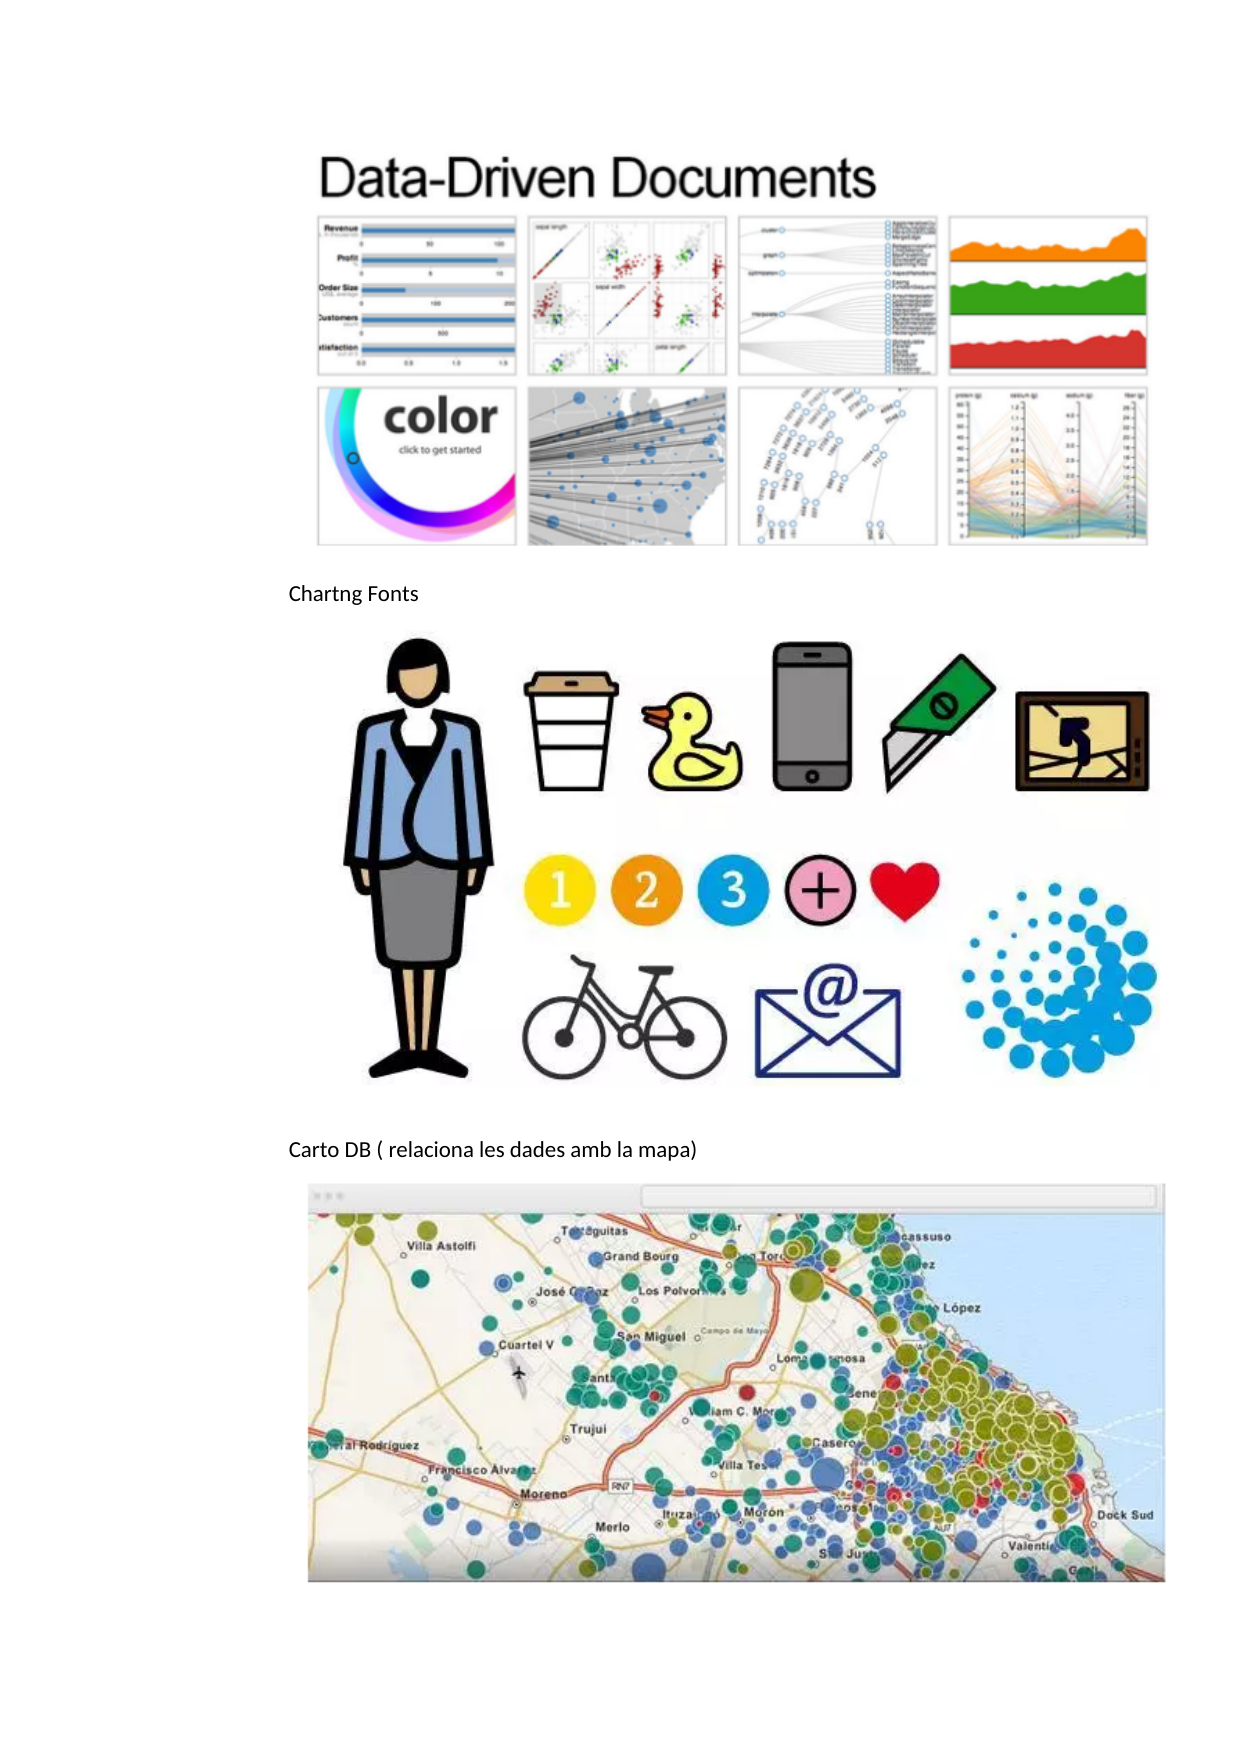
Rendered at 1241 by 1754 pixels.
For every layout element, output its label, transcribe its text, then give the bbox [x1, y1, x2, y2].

list Carto DB ( relaciona les dades amb la mapa) [288, 1135, 1063, 1163]
list Chartng Fonts [288, 566, 1063, 607]
